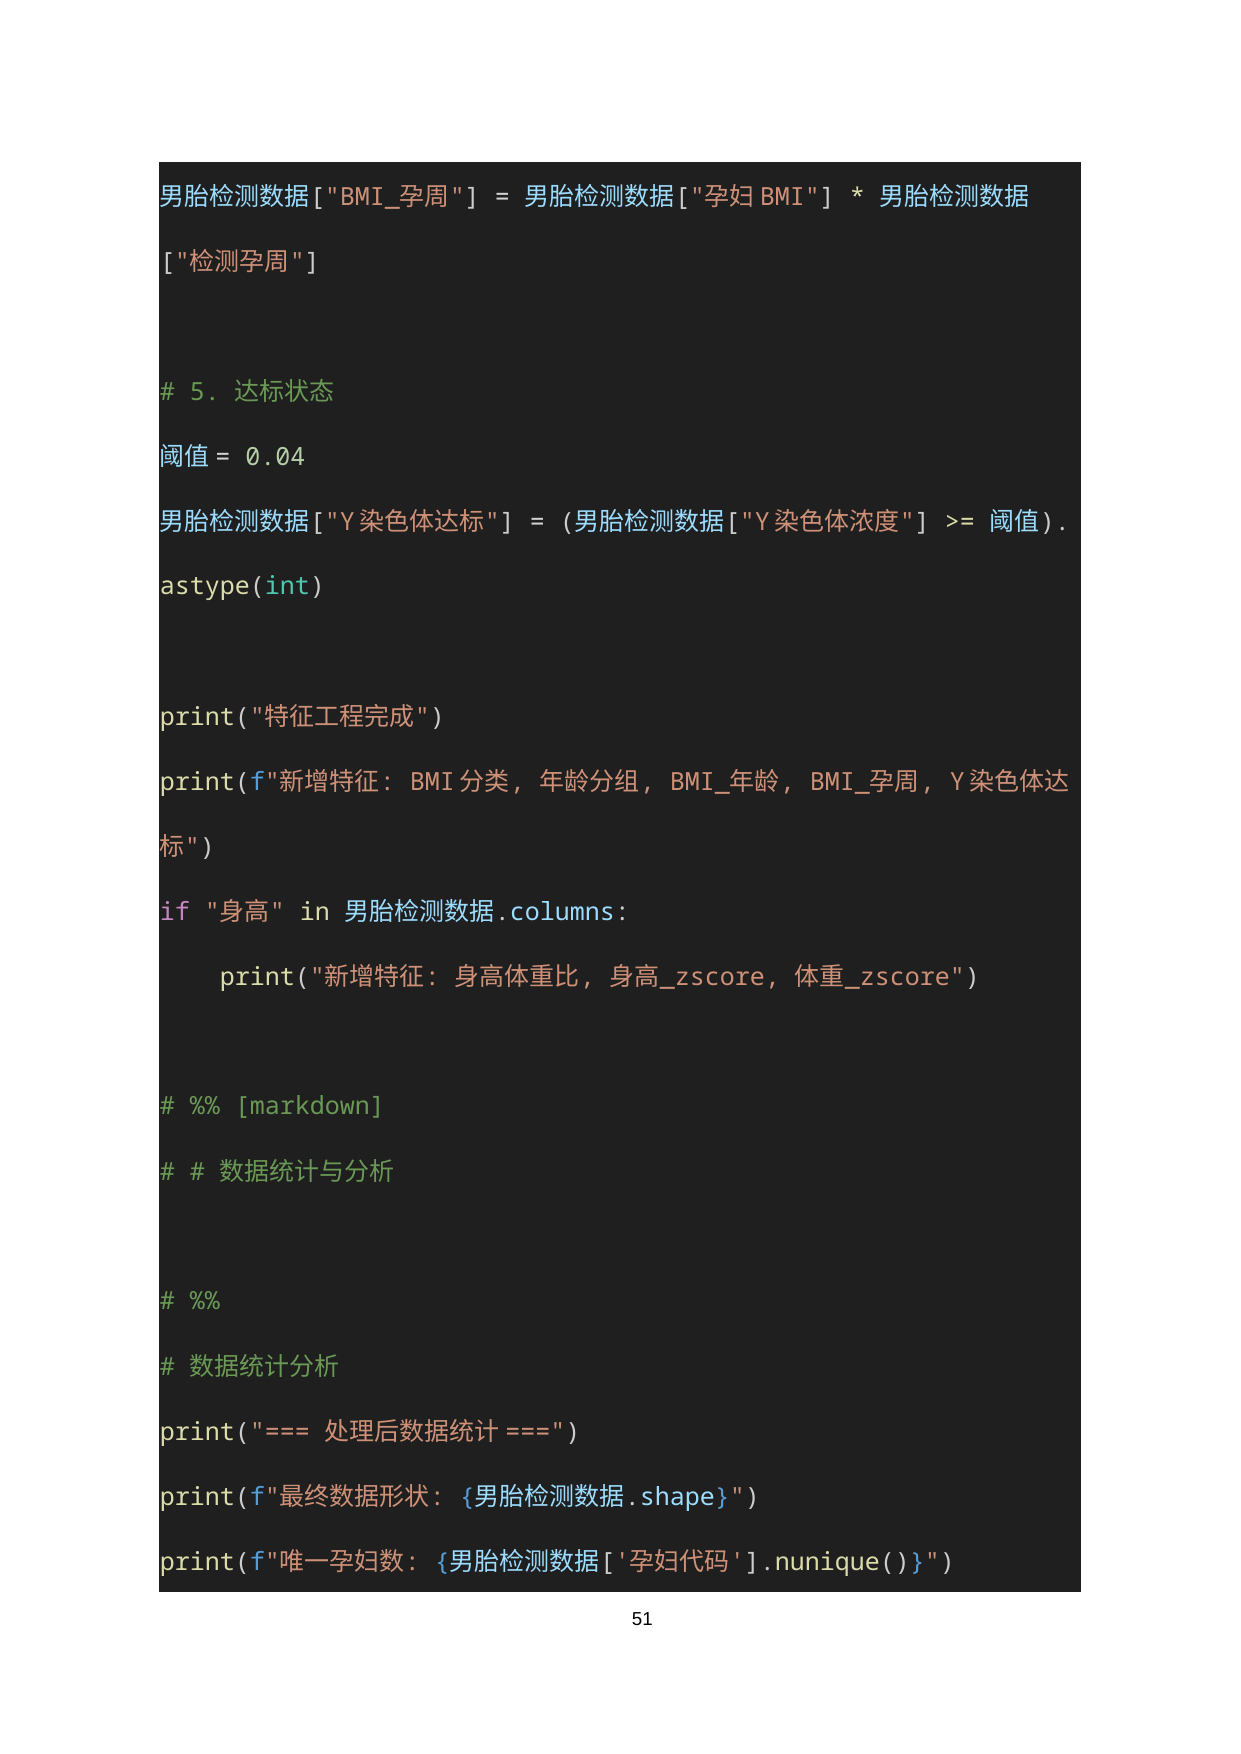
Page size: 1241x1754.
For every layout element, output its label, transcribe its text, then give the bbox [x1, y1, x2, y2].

text print(f"最终数据形状: {男胎检测数据.shape}") [159, 1462, 1081, 1527]
text print("新增特征: 身高体重比, 身高_zscore, 体重_zscore") [159, 942, 1081, 1007]
text # # 数据统计与分析 [159, 1137, 1081, 1202]
text 男胎检测数据["Y染色体达标"] = (男胎检测数据["Y染色体浓度"] >= 阈值).astype(int) [159, 487, 1081, 617]
text print(f"新增特征: BMI分类, 年龄分组, BMI_年龄, BMI_孕周, Y染色体达标") [159, 747, 1081, 877]
text 男胎检测数据["BMI_孕周"] = 男胎检测数据["孕妇BMI"] * 男胎检测数据["检测孕周"] [159, 162, 1081, 292]
text print(f"唯一孕妇数: {男胎检测数据['孕妇代码'].nunique()}") [159, 1527, 1081, 1592]
text # %% [markdown] [159, 1072, 1081, 1137]
text print("特征工程完成") [159, 682, 1081, 747]
text # 5. 达标状态 [159, 357, 1081, 422]
text # 数据统计分析 [159, 1332, 1081, 1397]
text if "身高" in 男胎检测数据.columns: [159, 877, 1081, 942]
text print("=== 处理后数据统计 ===") [159, 1397, 1081, 1462]
text # %% [159, 1267, 1081, 1332]
text 阈值 = 0.04 [159, 422, 1081, 487]
